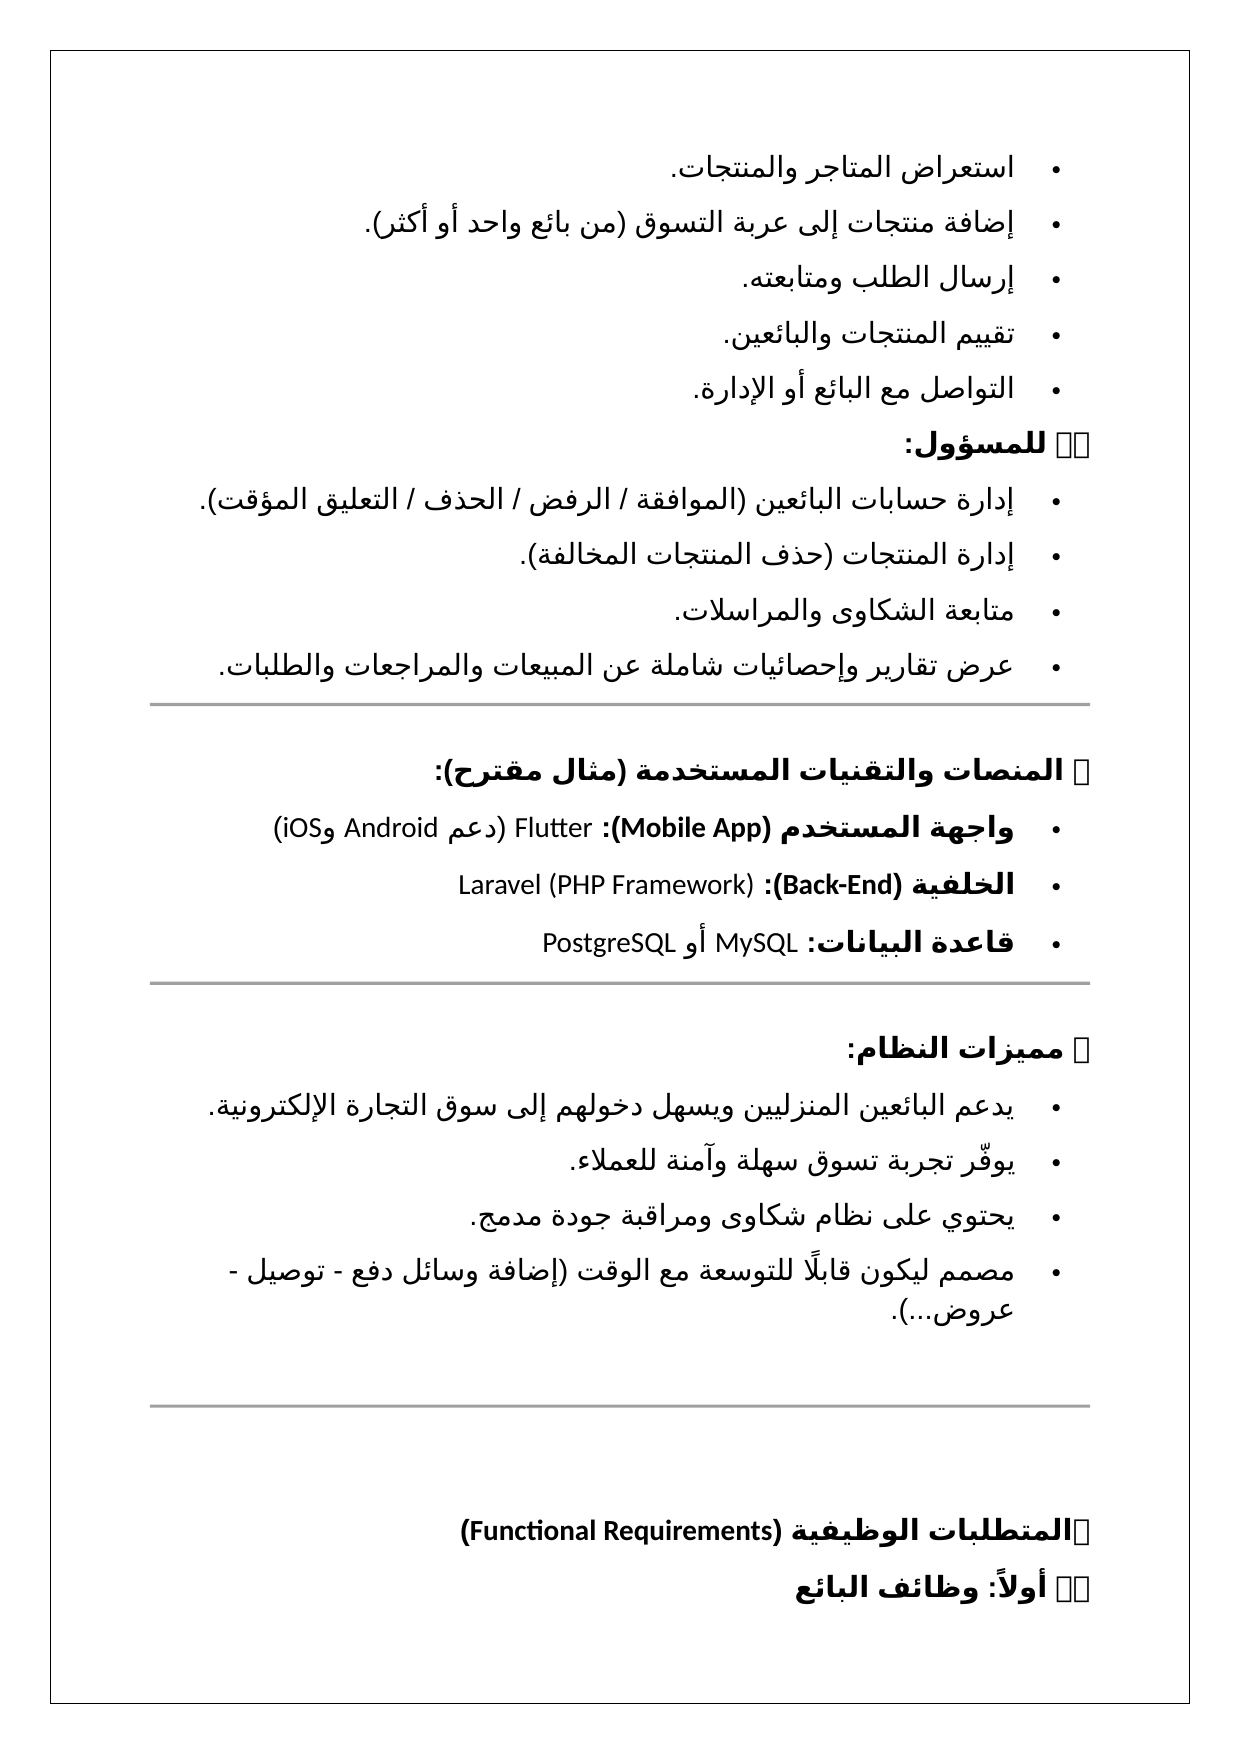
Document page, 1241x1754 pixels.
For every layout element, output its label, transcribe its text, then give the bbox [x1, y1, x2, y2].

text 📲 المنصات والتقنيات المستخدمة (مثال مقترح): [150, 753, 1090, 787]
list يحتوي على نظام شكاوى ومراقبة جودة مدمج. [150, 1198, 1053, 1232]
list واجهة المستخدم (Mobile App): Flutter (دعم Android وiOS) [150, 809, 1053, 844]
text ✅المتطلبات الوظيفية (Functional Requirements) [150, 1512, 1090, 1548]
list التواصل مع البائع أو الإدارة. [150, 371, 1053, 404]
list إدارة حسابات البائعين (الموافقة / الرفض / الحذف / التعليق المؤقت). [150, 482, 1053, 516]
list مصمم ليكون قابلًا للتوسعة مع الوقت (إضافة وسائل دفع - توصيل - عروض...). [150, 1253, 1053, 1325]
list قاعدة البيانات: MySQL أو PostgreSQL [150, 924, 1053, 960]
list إرسال الطلب ومتابعته. [150, 260, 1053, 294]
list استعراض المتاجر والمنتجات. [150, 150, 1053, 183]
list الخلفية (Back-End): Laravel (PHP Framework) [150, 866, 1053, 902]
list إدارة المنتجات (حذف المنتجات المخالفة). [150, 537, 1053, 571]
text 🧑‍💼 للمسؤول: [150, 426, 1090, 460]
text 💡 مميزات النظام: [150, 1032, 1090, 1066]
list تقييم المنتجات والبائعين. [150, 316, 1053, 349]
list إضافة منتجات إلى عربة التسوق (من بائع واحد أو أكثر). [150, 205, 1053, 239]
list يدعم البائعين المنزليين ويسهل دخولهم إلى سوق التجارة الإلكترونية. [150, 1088, 1053, 1121]
text 🧑‍🍳 أولاً: وظائف البائع [150, 1570, 1090, 1604]
list يوفّر تجربة تسوق سهلة وآمنة للعملاء. [150, 1143, 1053, 1176]
list عرض تقارير وإحصائيات شاملة عن المبيعات والمراجعات والطلبات. [150, 648, 1053, 681]
list متابعة الشكاوى والمراسلات. [150, 592, 1053, 626]
